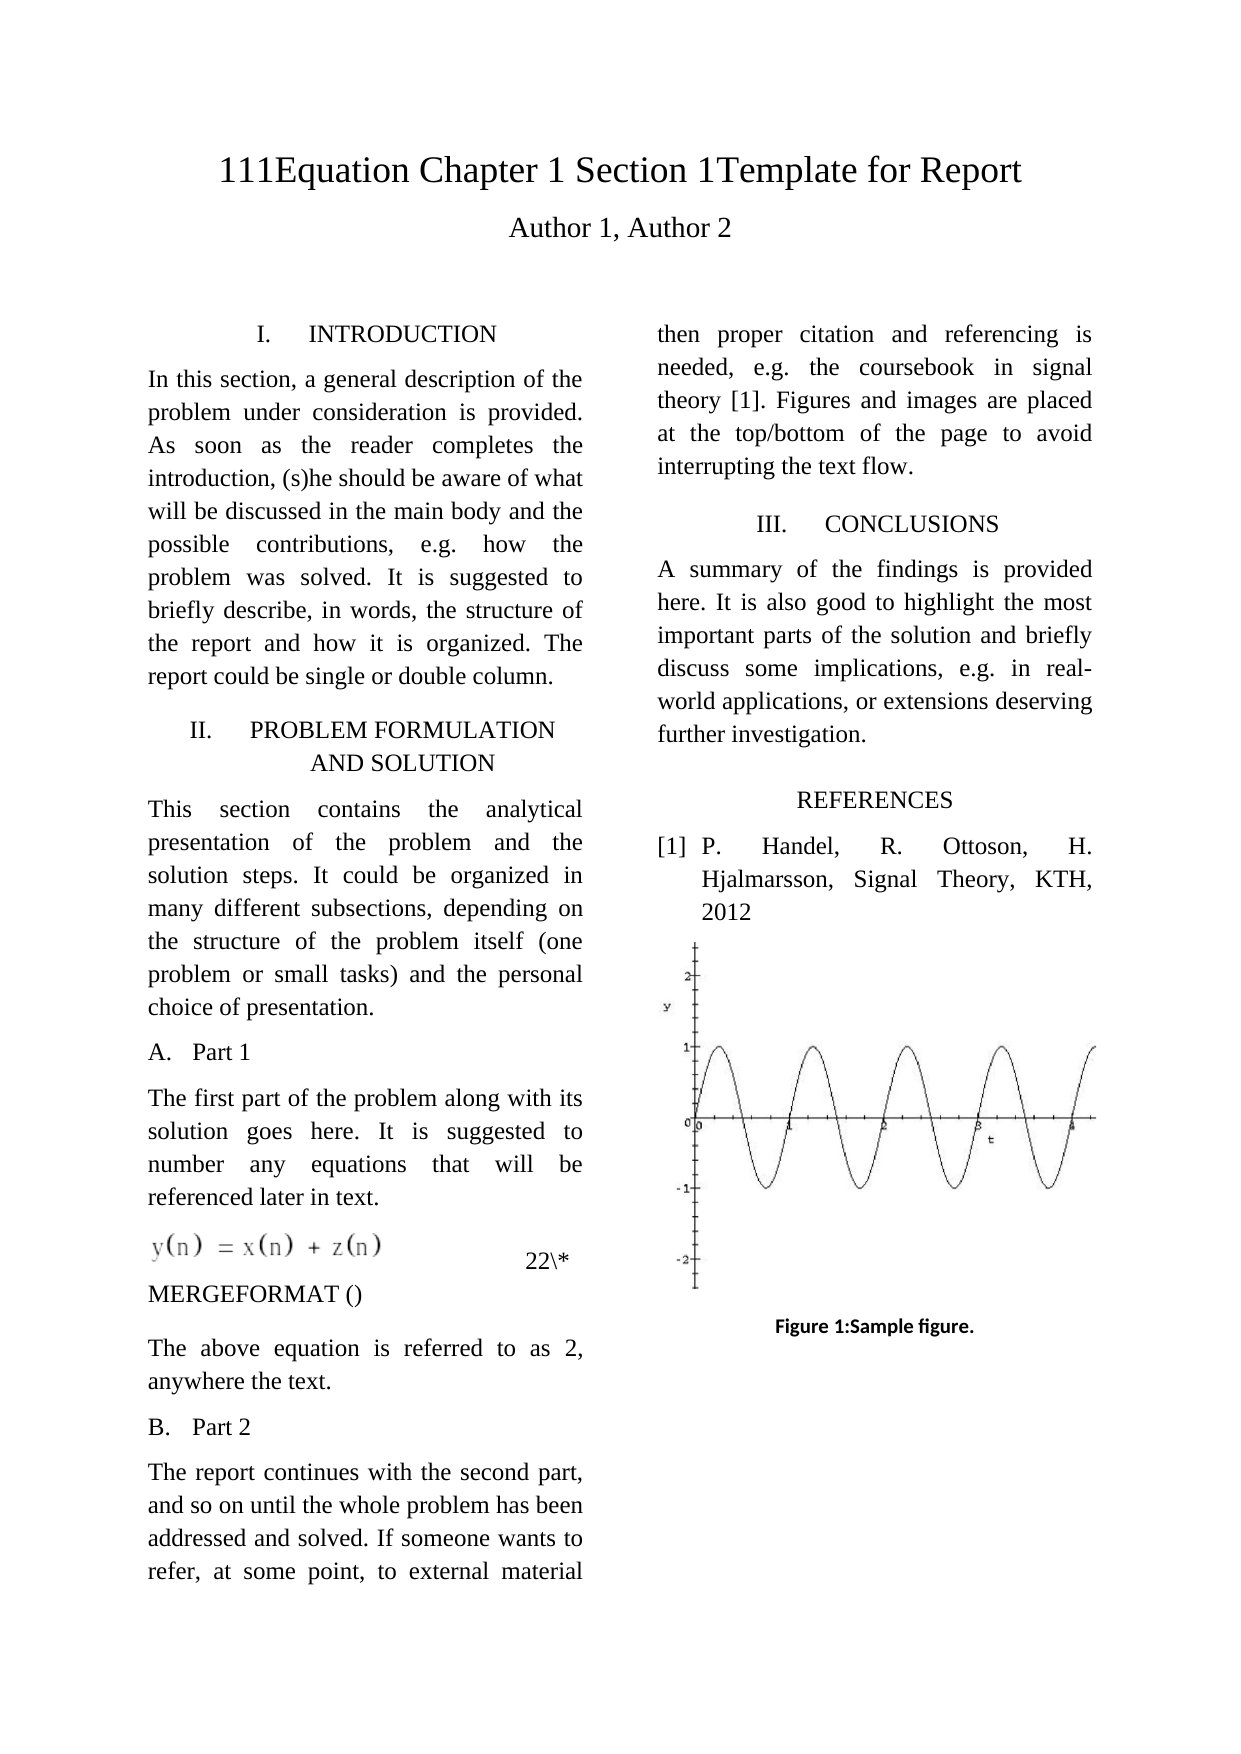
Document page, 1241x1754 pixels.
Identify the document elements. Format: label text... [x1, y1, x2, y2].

text A summary of the findings is provided here. It is also good to highlight the most important parts of the solution and briefly discuss some implications, e.g. in real-world applications, or extensions deserving further investigation. [657, 554, 1093, 748]
text The above equation is referred to as , anywhere the text. [148, 1333, 583, 1395]
list P. Handel, R. Ottoson, H. Hjalmarsson, Signal Theory, KTH, 2012 [657, 831, 1093, 926]
text This section contains the analytical presentation of the problem and the solution steps. It could be organized in many different subsections, depending on the structure of the problem itself (one problem or small tasks) and the personal choice of presentation. [148, 794, 583, 1021]
list PROBLEM FORMULATION AND SOLUTION [185, 715, 583, 777]
text Template for Report [148, 148, 1093, 191]
text REFERENCES [657, 786, 1093, 814]
list CONCLUSIONS [694, 509, 1093, 538]
text Author 1, Author 2 [148, 210, 1093, 243]
list INTRODUCTION [185, 319, 583, 347]
text The report continues with the second part, and so on until the whole problem has been addressed and solved. If someone wants to refer, at some point, to external material then proper citation and referencing is needed, e.g. the coursebook in signal theory [1]. Figures and images are placed at the top/bottom of the page to avoid interrupting the text flow. [148, 1457, 583, 1585]
list Part 2 [148, 1412, 583, 1441]
text The report continues with the second part, and so on until the whole problem has been addressed and solved. If someone wants to refer, at some point, to external material then proper citation and referencing is needed, e.g. the coursebook in signal theory [1]. Figures and images are placed at the top/bottom of the page to avoid interrupting the text flow. [657, 319, 1093, 479]
list Part 1 [148, 1037, 583, 1066]
text Figure 1:Sample figure. [657, 1314, 1093, 1339]
picture [657, 942, 1097, 1289]
text In this section, a general description of the problem under consideration is provided. As soon as the reader completes the introduction, (s)he should be aware of what will be discussed in the main body and the possible contributions, e.g. how the problem was solved. It is suggested to briefly describe, in words, the structure of the report and how it is organized. The report could be single or double column. [148, 364, 583, 690]
text The first part of the problem along with its solution goes here. It is suggested to number any equations that will be referenced later in text. [148, 1083, 583, 1211]
